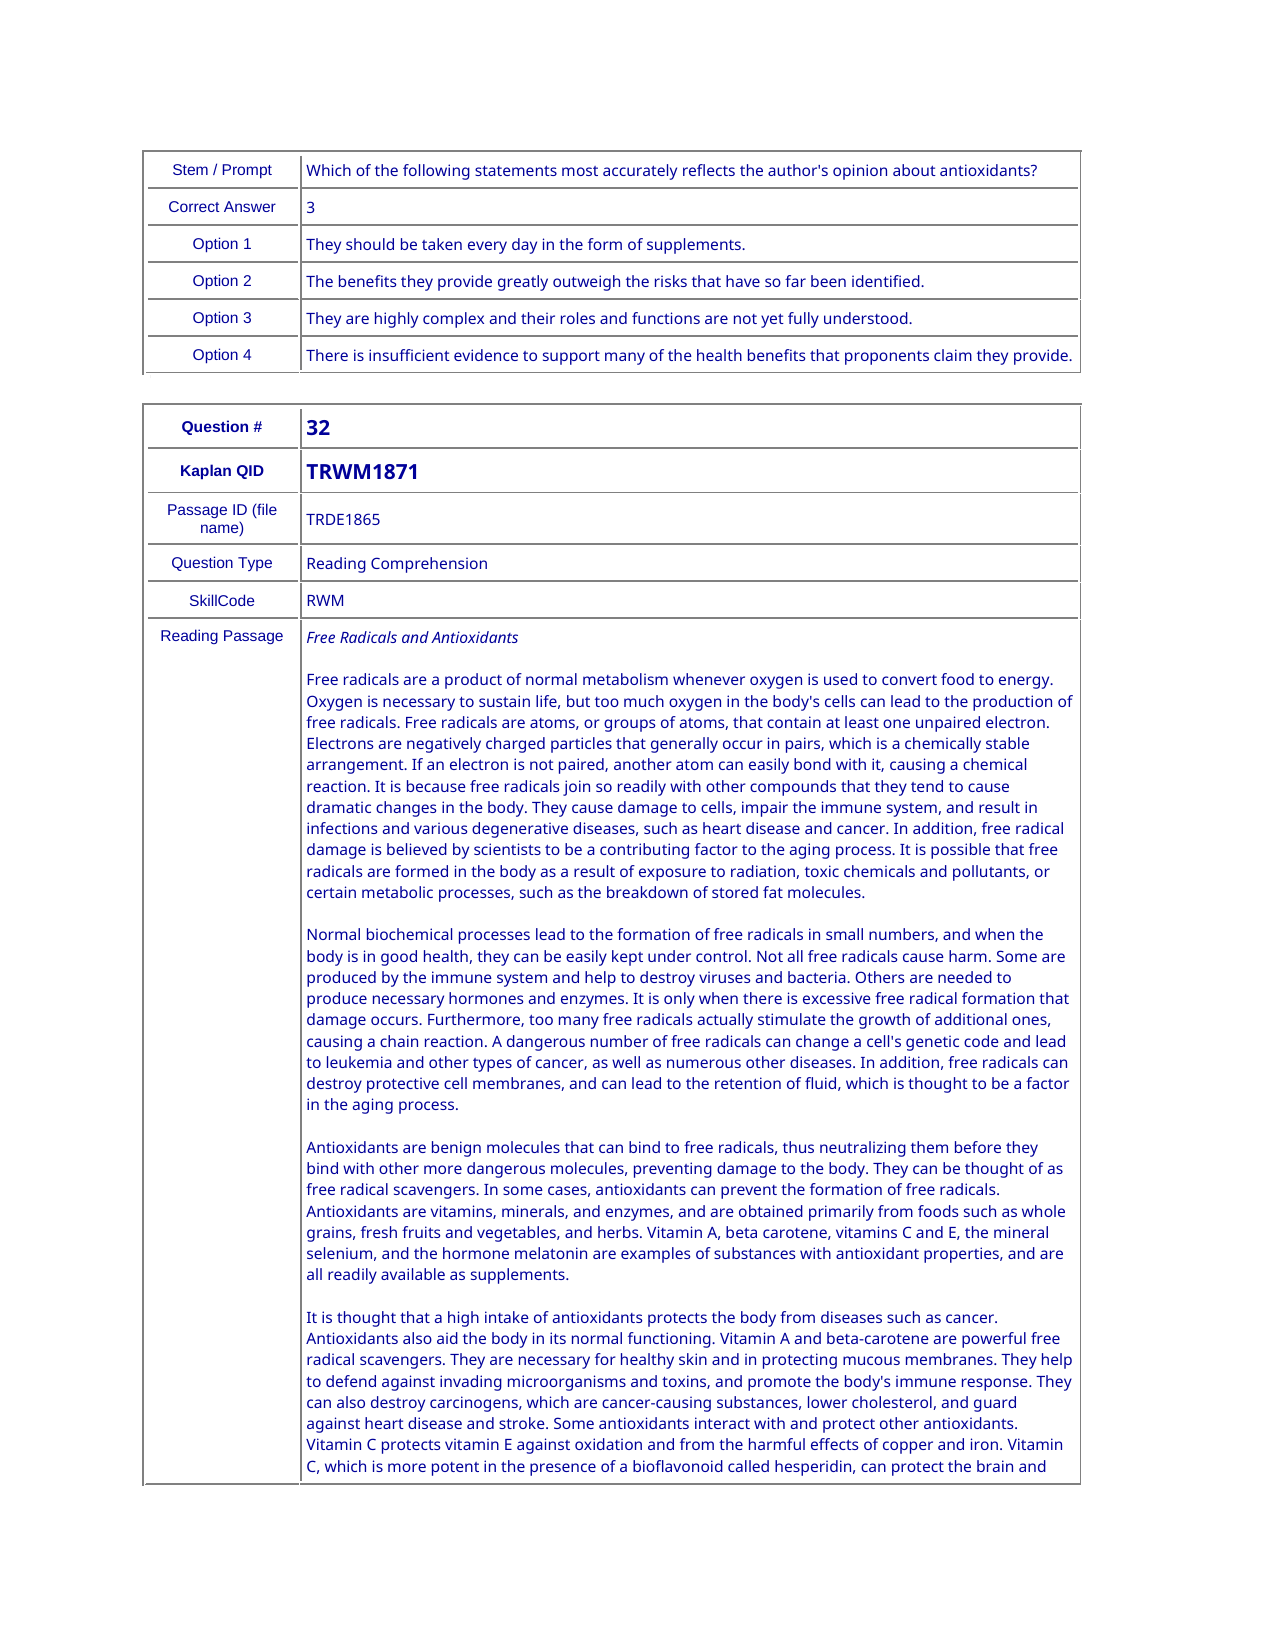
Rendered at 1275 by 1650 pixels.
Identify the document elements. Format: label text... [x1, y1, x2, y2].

table_cell Question Type [146, 543, 298, 580]
table_cell Reading Comprehension [302, 543, 1080, 580]
table_cell TRDE1865 [302, 491, 1080, 543]
table_cell Which of the following statements most accurately reflects the author's opinion about antioxidants? [300, 153, 1080, 187]
table_cell Reading Passage [146, 617, 300, 1483]
table_cell Stem / Prompt [146, 152, 300, 187]
table_cell Kaplan QID [146, 447, 298, 491]
table_cell SkillCode [146, 580, 298, 617]
table_cell Option 1 [146, 224, 298, 261]
table_cell The benefits they provide greatly outweigh the risks that have so far been identified. [302, 261, 1080, 298]
table_cell TRWM1871 [302, 447, 1080, 491]
table_header Question # [146, 405, 300, 447]
table_cell Passage ID (file name) [146, 491, 298, 543]
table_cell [300, 617, 1080, 1483]
table_cell Option 2 [146, 261, 298, 298]
table_header 32 [300, 407, 1080, 447]
table_cell Option 3 [144, 298, 298, 335]
table_cell They should be taken every day in the form of supplements. [302, 224, 1080, 261]
table_cell Option 4 [146, 335, 300, 372]
table_cell 3 [302, 187, 1080, 224]
table_cell There is insufficient evidence to support many of the health benefits that proponents claim they provide. [300, 335, 1080, 372]
table_cell They are highly complex and their roles and functions are not yet fully understood. [302, 298, 1081, 335]
table_cell RWM [302, 580, 1080, 617]
table_cell Correct Answer [146, 187, 298, 224]
